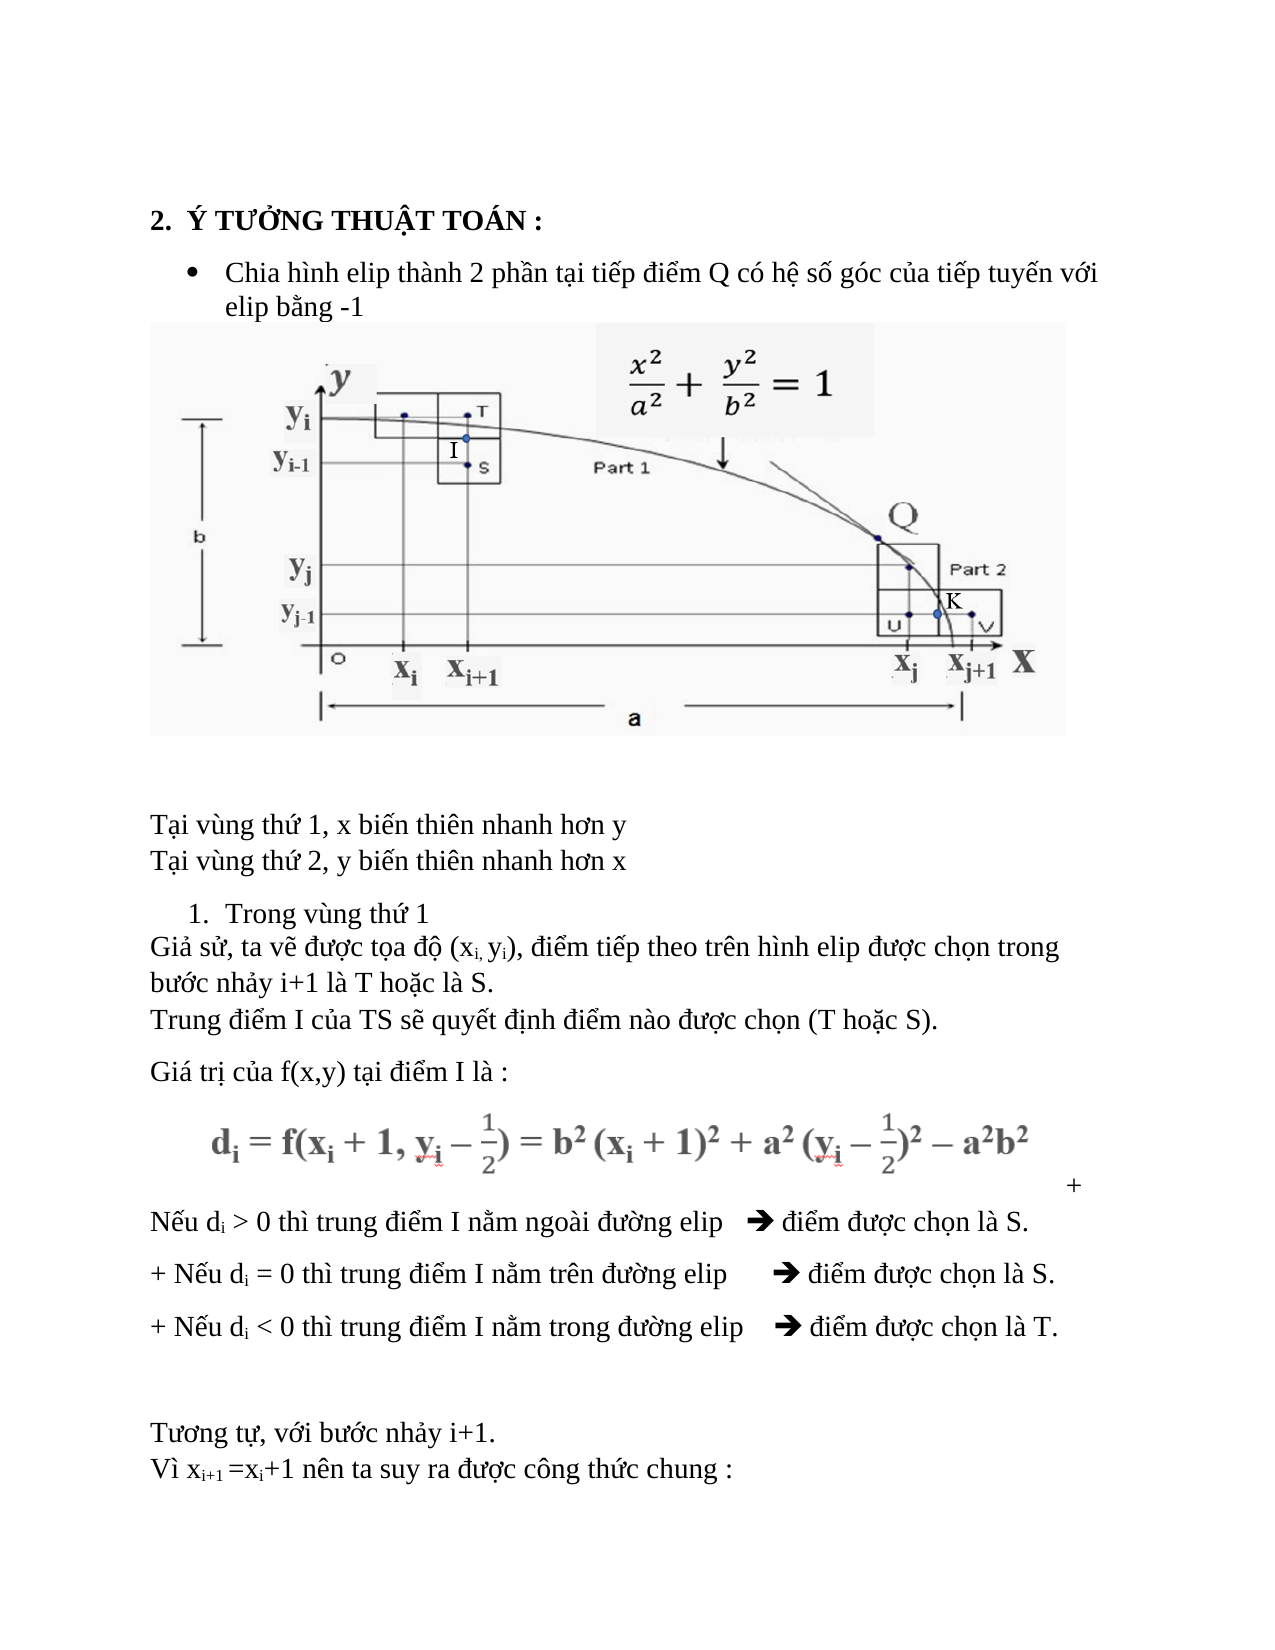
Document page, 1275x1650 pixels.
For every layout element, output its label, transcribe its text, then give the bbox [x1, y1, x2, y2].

text 2. Ý TƯỞNG THUẬT TOÁN : [150, 203, 1125, 236]
text + Nếu di < 0 thì trung điểm I nằm trong đường elip điểm được chọn là T. [150, 1309, 1125, 1343]
picture [150, 322, 1066, 736]
text Tại vùng thứ 1, x biến thiên nhanh hơn y Tại vùng thứ 2, y biến thiên nhanh hơn x [150, 807, 1125, 877]
text Giả sử, ta vẽ được tọa độ (xi, yi), điểm tiếp theo trên hình elip được chọn trong bước nhảy i+1 là T hoặc là S. Trung điểm I của TS sẽ quyết định điểm nào được chọn (T hoặc S). [150, 929, 1125, 1035]
text Tương tự, với bước nhảy i+1. Vì xi+1 =xi+1 nên ta suy ra được công thức chung : [150, 1415, 1125, 1485]
text + Nếu di = 0 thì trung điểm I nằm trên đường elip điểm được chọn là S. [150, 1257, 1125, 1290]
list Trong vùng thứ 1 [187, 896, 1125, 929]
picture [150, 1107, 1066, 1195]
list Chia hình elip thành 2 phần tại tiếp điểm Q có hệ số góc của tiếp tuyến với elip bằng -1 [187, 256, 1125, 323]
text Giá trị của f(x,y) tại điểm I là : [150, 1054, 1125, 1088]
